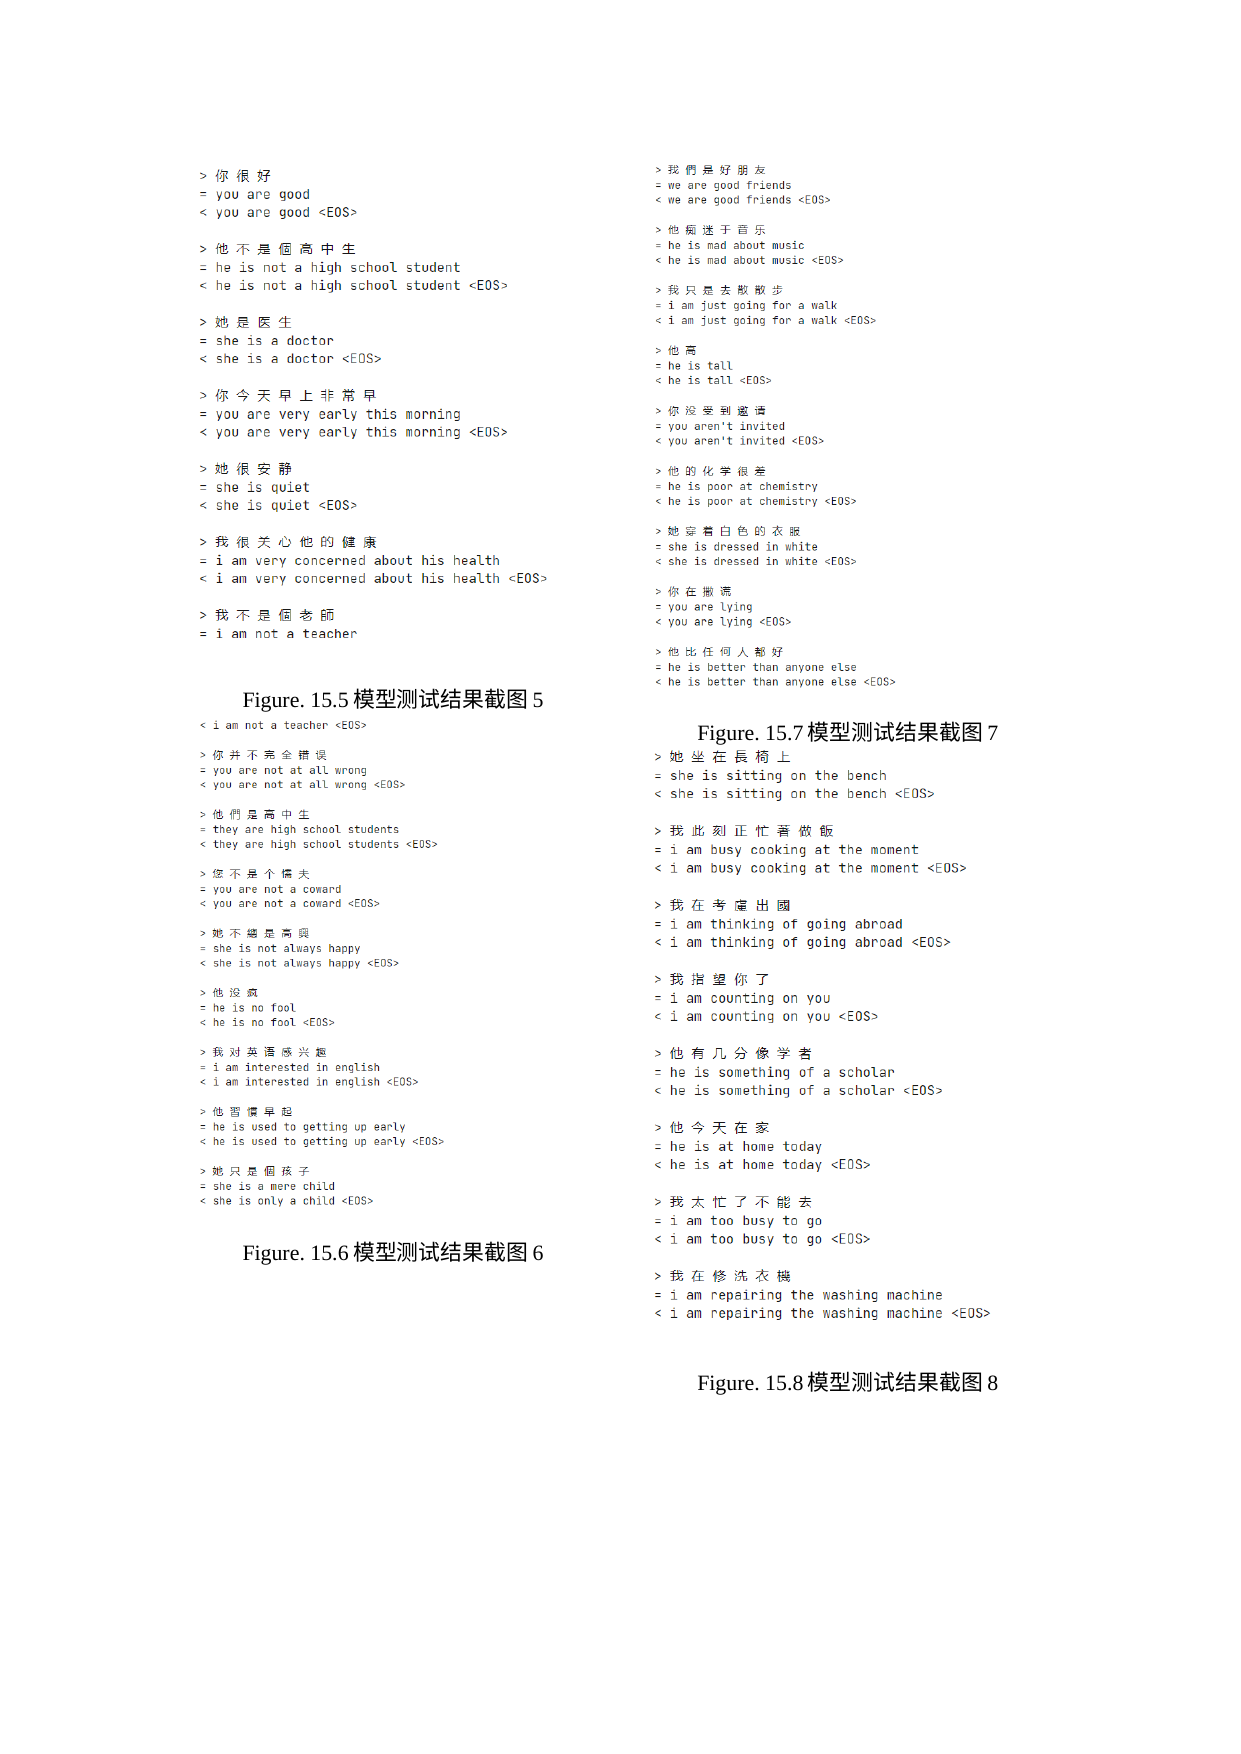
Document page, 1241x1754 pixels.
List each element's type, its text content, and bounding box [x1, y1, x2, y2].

text Figure. 15.5模型测试结果截图5 [187, 682, 598, 714]
picture [187, 714, 620, 1218]
text Figure. 15.6模型测试结果截图6 [187, 1234, 598, 1267]
picture [187, 162, 620, 651]
text Figure. 15.8模型测试结果截图8 [642, 1364, 1053, 1397]
picture [642, 162, 1143, 696]
text Figure. 15.7模型测试结果截图7 [642, 714, 1053, 747]
picture [642, 747, 1143, 1337]
